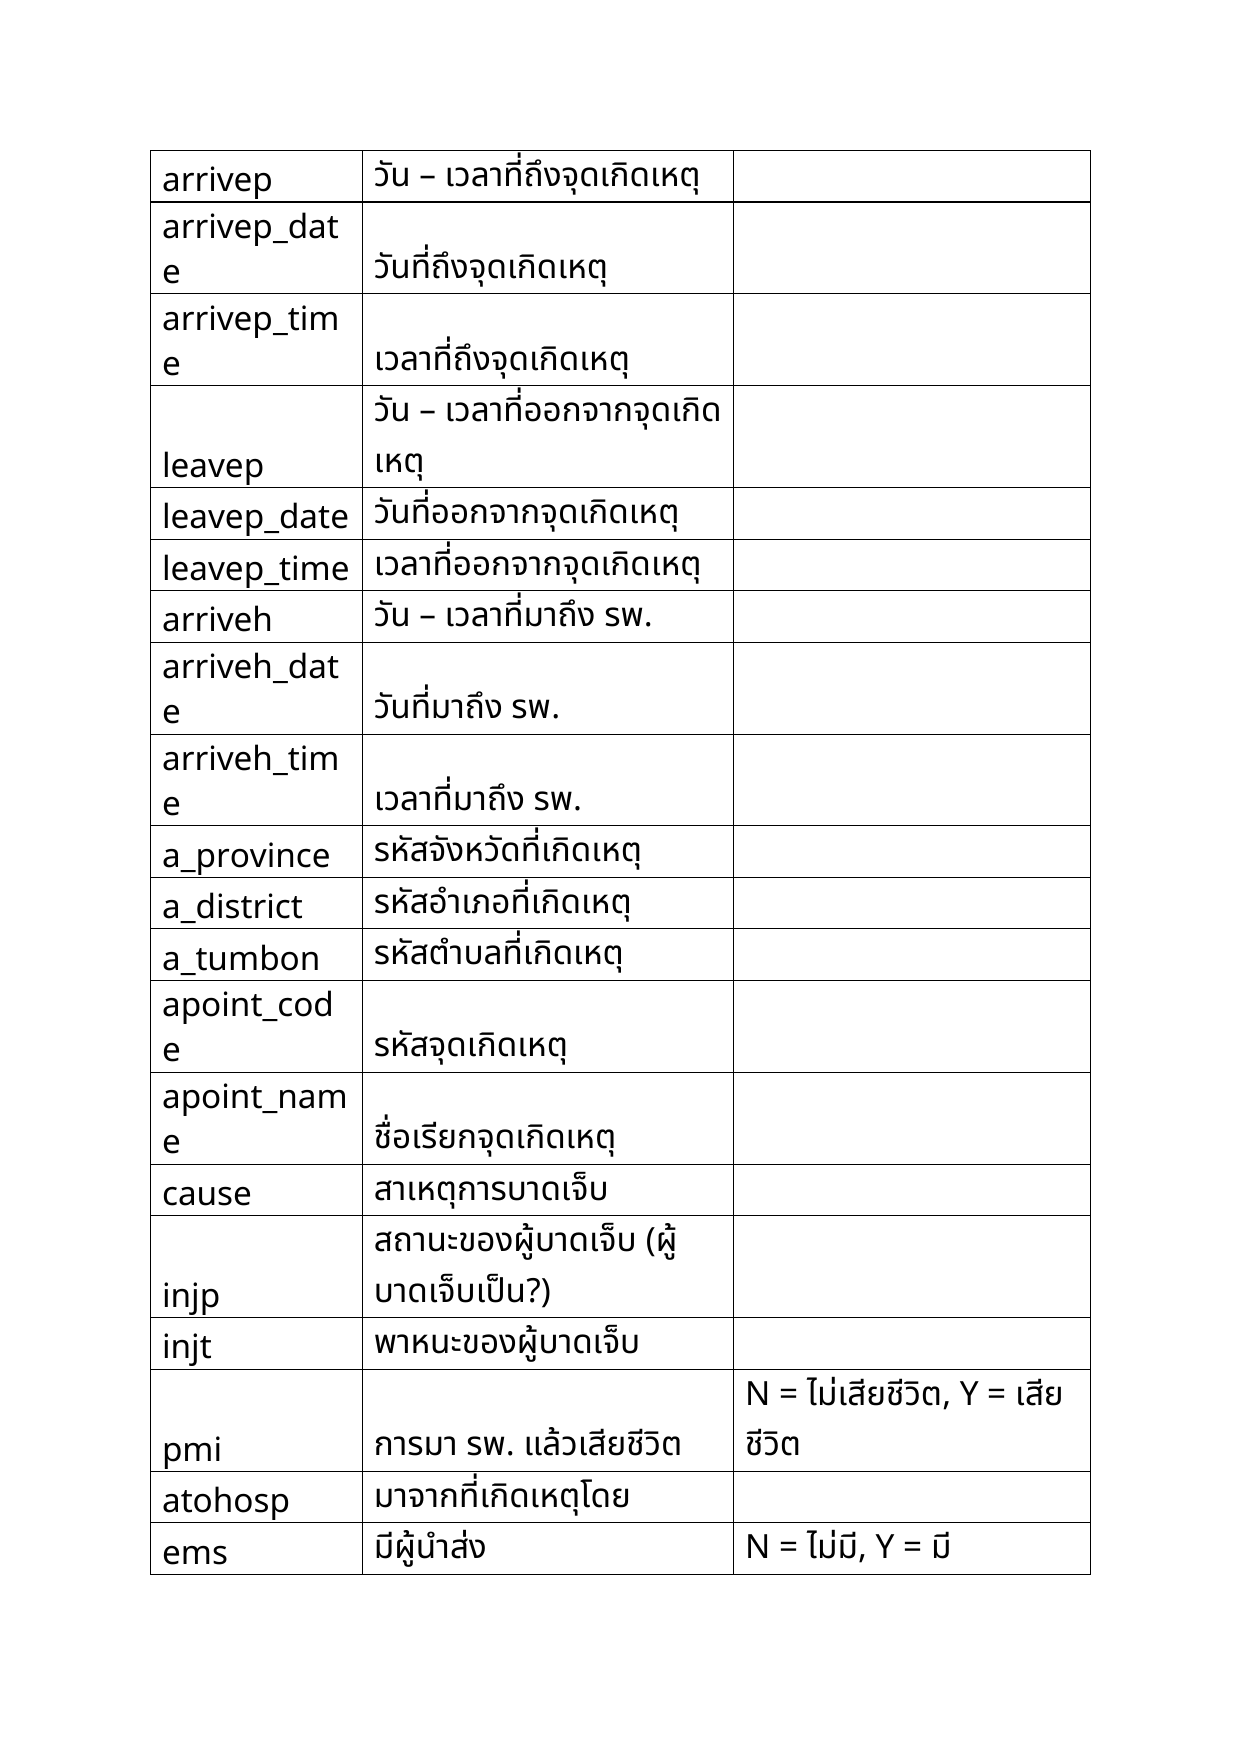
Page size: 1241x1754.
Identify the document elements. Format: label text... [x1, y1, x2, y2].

table_cell สาเหตุการบาดเจ็บ [363, 1165, 733, 1215]
table_cell วันที่มาถึง รพ. [363, 643, 733, 733]
table_cell รหัสอำเภอที่เกิดเหตุ [363, 878, 733, 928]
table_cell [734, 643, 1090, 733]
table_cell ems [151, 1523, 362, 1574]
table_cell [734, 540, 1090, 590]
table_cell N = ไม่มี, Y = มี [734, 1523, 1090, 1574]
table_cell arriveh_time [151, 735, 362, 825]
table_cell leavep_date [151, 488, 362, 538]
table_cell วัน – เวลาที่มาถึง รพ. [363, 591, 733, 642]
table_cell cause [151, 1165, 362, 1215]
table_cell [734, 1472, 1090, 1522]
table_cell เวลาที่ถึงจุดเกิดเหตุ [363, 294, 733, 385]
table_cell วันที่ออกจากจุดเกิดเหตุ [363, 488, 733, 538]
table_cell วันที่ถึงจุดเกิดเหตุ [363, 203, 733, 293]
table_cell [734, 203, 1090, 293]
table_cell pmi [151, 1370, 362, 1471]
table_cell [734, 488, 1090, 538]
table_cell apoint_name [151, 1073, 362, 1163]
table_cell รหัสจังหวัดที่เกิดเหตุ [363, 826, 733, 877]
table_cell [734, 151, 1090, 201]
table_cell apoint_code [151, 981, 362, 1072]
table_cell leavep [151, 386, 362, 487]
table_cell เวลาที่มาถึง รพ. [363, 735, 733, 825]
table_cell วัน – เวลาที่ถึงจุดเกิดเหตุ [363, 151, 733, 201]
table_cell [734, 735, 1090, 825]
table_cell [734, 981, 1090, 1072]
table_cell [734, 1318, 1090, 1369]
table_cell [734, 1073, 1090, 1163]
table_cell ชื่อเรียกจุดเกิดเหตุ [363, 1073, 733, 1163]
table_cell การมา รพ. แล้วเสียชีวิต [363, 1370, 733, 1471]
table_cell N = ไม่เสียชีวิต, Y = เสียชีวิต [734, 1370, 1090, 1471]
table_cell มาจากที่เกิดเหตุโดย [363, 1472, 733, 1522]
table_cell a_tumbon [151, 929, 362, 980]
table_cell arrivep_date [151, 203, 362, 293]
table_cell [734, 1216, 1090, 1317]
table_cell arrivep_time [151, 294, 362, 385]
table_cell injt [151, 1318, 362, 1369]
table_cell [734, 386, 1090, 487]
table_cell a_district [151, 878, 362, 928]
table_cell รหัสจุดเกิดเหตุ [363, 981, 733, 1072]
table_cell [734, 1165, 1090, 1215]
table_cell พาหนะของผู้บาดเจ็บ [363, 1318, 733, 1369]
table_cell arriveh_date [151, 643, 362, 733]
table_cell leavep_time [151, 540, 362, 590]
table_cell มีผู้นำส่ง [363, 1523, 733, 1574]
table_cell เวลาที่ออกจากจุดเกิดเหตุ [363, 540, 733, 590]
table_cell [734, 878, 1090, 928]
table_cell atohosp [151, 1472, 362, 1522]
table_cell a_province [151, 826, 362, 877]
table_cell วัน – เวลาที่ออกจากจุดเกิดเหตุ [363, 386, 733, 487]
table_cell [734, 591, 1090, 642]
table_cell arriveh [151, 591, 362, 642]
table_cell arrivep [151, 151, 362, 201]
table_cell injp [151, 1216, 362, 1317]
table_cell [734, 294, 1090, 385]
table_cell [734, 929, 1090, 980]
table_cell [734, 826, 1090, 877]
table_cell รหัสตำบลที่เกิดเหตุ [363, 929, 733, 980]
table_cell สถานะของผู้บาดเจ็บ (ผู้บาดเจ็บเป็น?) [363, 1216, 733, 1317]
